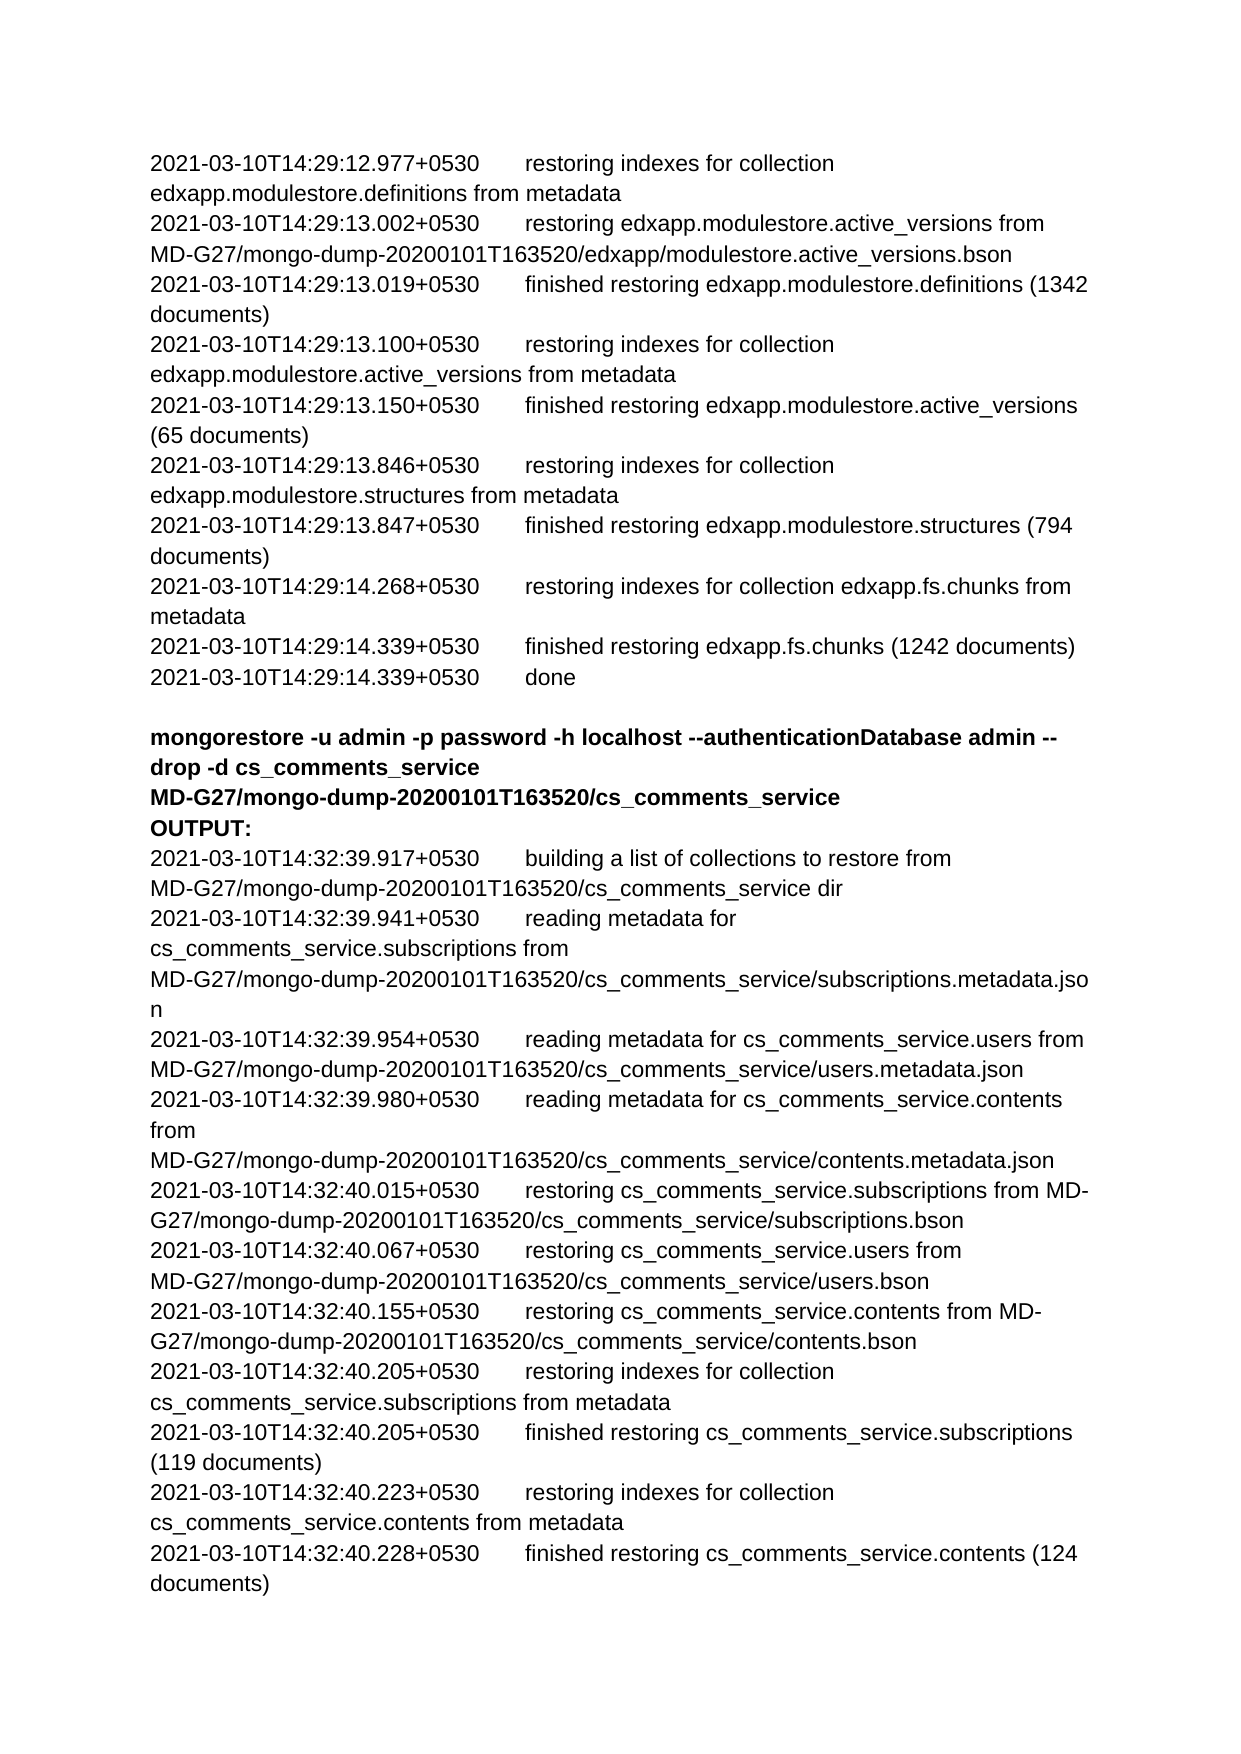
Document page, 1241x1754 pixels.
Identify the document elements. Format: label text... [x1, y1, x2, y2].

text 2021-03-10T14:32:39.980+0530 reading metadata for cs_comments_service.contents from MD-G27/mongo-dump-20200101T163520/cs_comments_service/contents.metadata.json [150, 1086, 1090, 1173]
text 2021-03-10T14:29:14.268+0530 restoring indexes for collection edxapp.fs.chunks from metadata [150, 573, 1090, 629]
text 2021-03-10T14:29:12.977+0530 restoring indexes for collection edxapp.modulestore.definitions from metadata [150, 150, 1090, 207]
text 2021-03-10T14:32:40.155+0530 restoring cs_comments_service.contents from MD-G27/mongo-dump-20200101T163520/cs_comments_service/contents.bson [150, 1298, 1090, 1354]
text 2021-03-10T14:29:13.846+0530 restoring indexes for collection edxapp.modulestore.structures from metadata [150, 452, 1090, 509]
text 2021-03-10T14:32:40.228+0530 finished restoring cs_comments_service.contents (124 documents) [150, 1539, 1090, 1596]
text OUTPUT: [150, 814, 1090, 841]
text 2021-03-10T14:29:13.847+0530 finished restoring edxapp.modulestore.structures (794 documents) [150, 512, 1090, 569]
text 2021-03-10T14:29:13.150+0530 finished restoring edxapp.modulestore.active_versions (65 documents) [150, 392, 1090, 448]
text 2021-03-10T14:32:40.223+0530 restoring indexes for collection cs_comments_service.contents from metadata [150, 1479, 1090, 1536]
text 2021-03-10T14:29:14.339+0530 done [150, 663, 1090, 690]
text 2021-03-10T14:29:13.100+0530 restoring indexes for collection edxapp.modulestore.active_versions from metadata [150, 331, 1090, 388]
text 2021-03-10T14:29:13.019+0530 finished restoring edxapp.modulestore.definitions (1342 documents) [150, 271, 1090, 327]
text 2021-03-10T14:32:39.941+0530 reading metadata for cs_comments_service.subscriptions from MD-G27/mongo-dump-20200101T163520/cs_comments_service/subscriptions.metadata.json [150, 905, 1090, 1022]
text 2021-03-10T14:32:40.067+0530 restoring cs_comments_service.users from MD-G27/mongo-dump-20200101T163520/cs_comments_service/users.bson [150, 1237, 1090, 1294]
text 2021-03-10T14:32:40.205+0530 restoring indexes for collection cs_comments_service.subscriptions from metadata [150, 1358, 1090, 1415]
text mongorestore -u admin -p password -h localhost --authenticationDatabase admin --drop -d cs_comments_service MD-G27/mongo-dump-20200101T163520/cs_comments_service [150, 724, 1090, 811]
text 2021-03-10T14:32:40.015+0530 restoring cs_comments_service.subscriptions from MD-G27/mongo-dump-20200101T163520/cs_comments_service/subscriptions.bson [150, 1177, 1090, 1234]
text 2021-03-10T14:32:39.917+0530 building a list of collections to restore from MD-G27/mongo-dump-20200101T163520/cs_comments_service dir [150, 845, 1090, 901]
text 2021-03-10T14:29:14.339+0530 finished restoring edxapp.fs.chunks (1242 documents) [150, 633, 1090, 660]
text 2021-03-10T14:32:39.954+0530 reading metadata for cs_comments_service.users from MD-G27/mongo-dump-20200101T163520/cs_comments_service/users.metadata.json [150, 1026, 1090, 1083]
text 2021-03-10T14:29:13.002+0530 restoring edxapp.modulestore.active_versions from MD-G27/mongo-dump-20200101T163520/edxapp/modulestore.active_versions.bson [150, 210, 1090, 267]
text 2021-03-10T14:32:40.205+0530 finished restoring cs_comments_service.subscriptions (119 documents) [150, 1419, 1090, 1475]
